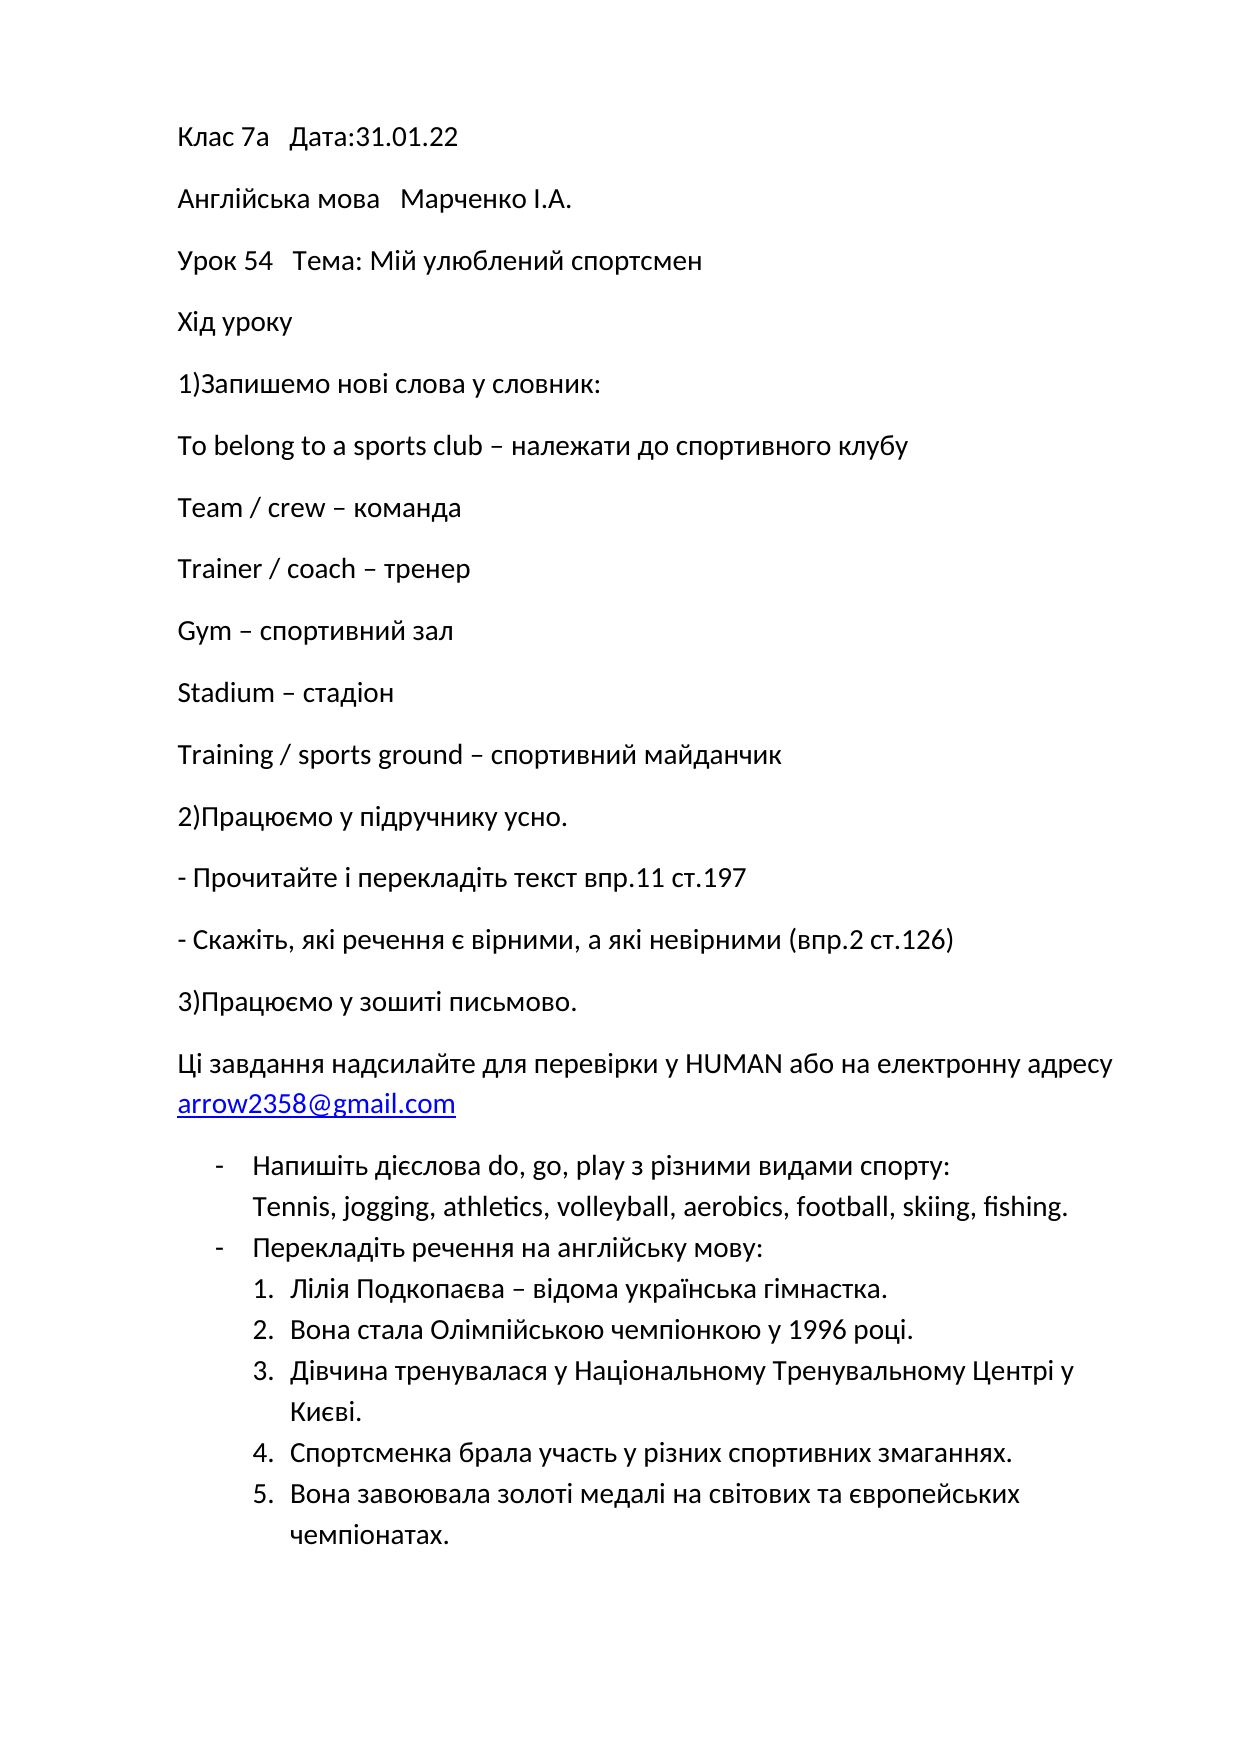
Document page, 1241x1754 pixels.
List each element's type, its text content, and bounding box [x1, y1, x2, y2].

text 3)Працюємо у зошиті письмово. [177, 983, 1152, 1018]
text - Прочитайте і перекладіть текст впр.11 ст.197 [177, 859, 1152, 895]
text 2)Працюємо у підручнику усно. [177, 798, 1152, 833]
list Tennis, jogging, athletics, volleyball, aerobics, football, skiing, fishing. [252, 1188, 1152, 1224]
text Ці завдання надсилайте для перевірки у HUMAN або на електронну адресу arrow2358@gmail.com [177, 1045, 1152, 1121]
text Клас 7а Дата:31.01.22 [177, 118, 1152, 154]
list Вона стала Олімпійською чемпіонкою у 1996 році. [252, 1311, 1152, 1347]
list Спортсменка брала участь у різних спортивних змаганнях. [252, 1434, 1152, 1469]
text Team / crew – команда [177, 489, 1152, 524]
text Урок 54 Тема: Мій улюблений спортсмен [177, 242, 1152, 277]
list Дівчина тренувалася у Національному Тренувальному Центрі у Києві. [252, 1352, 1152, 1429]
text To belong to a sports club – належати до спортивного клубу [177, 427, 1152, 463]
text - Скажіть, які речення є вірними, а які невірними (впр.2 ст.126) [177, 921, 1152, 957]
text Training / sports ground – спортивний майданчик [177, 736, 1152, 771]
list Лілія Подкопаєва – відома українська гімнастка. [252, 1270, 1152, 1306]
text Англійська мова Марченко І.А. [177, 180, 1152, 216]
text Gym – спортивний зал [177, 612, 1152, 648]
list Перекладіть речення на англійську мову: [215, 1229, 1152, 1265]
text 1)Запишемо нові слова у словник: [177, 365, 1152, 401]
text Хід уроку [177, 303, 1152, 339]
list Напишіть дієслова do, go, play з різними видами спорту: [215, 1147, 1152, 1183]
text Trainer / coach – тренер [177, 551, 1152, 586]
text Stadium – стадіон [177, 674, 1152, 710]
list Вона завоювала золоті медалі на світових та європейських чемпіонатах. [252, 1475, 1152, 1551]
